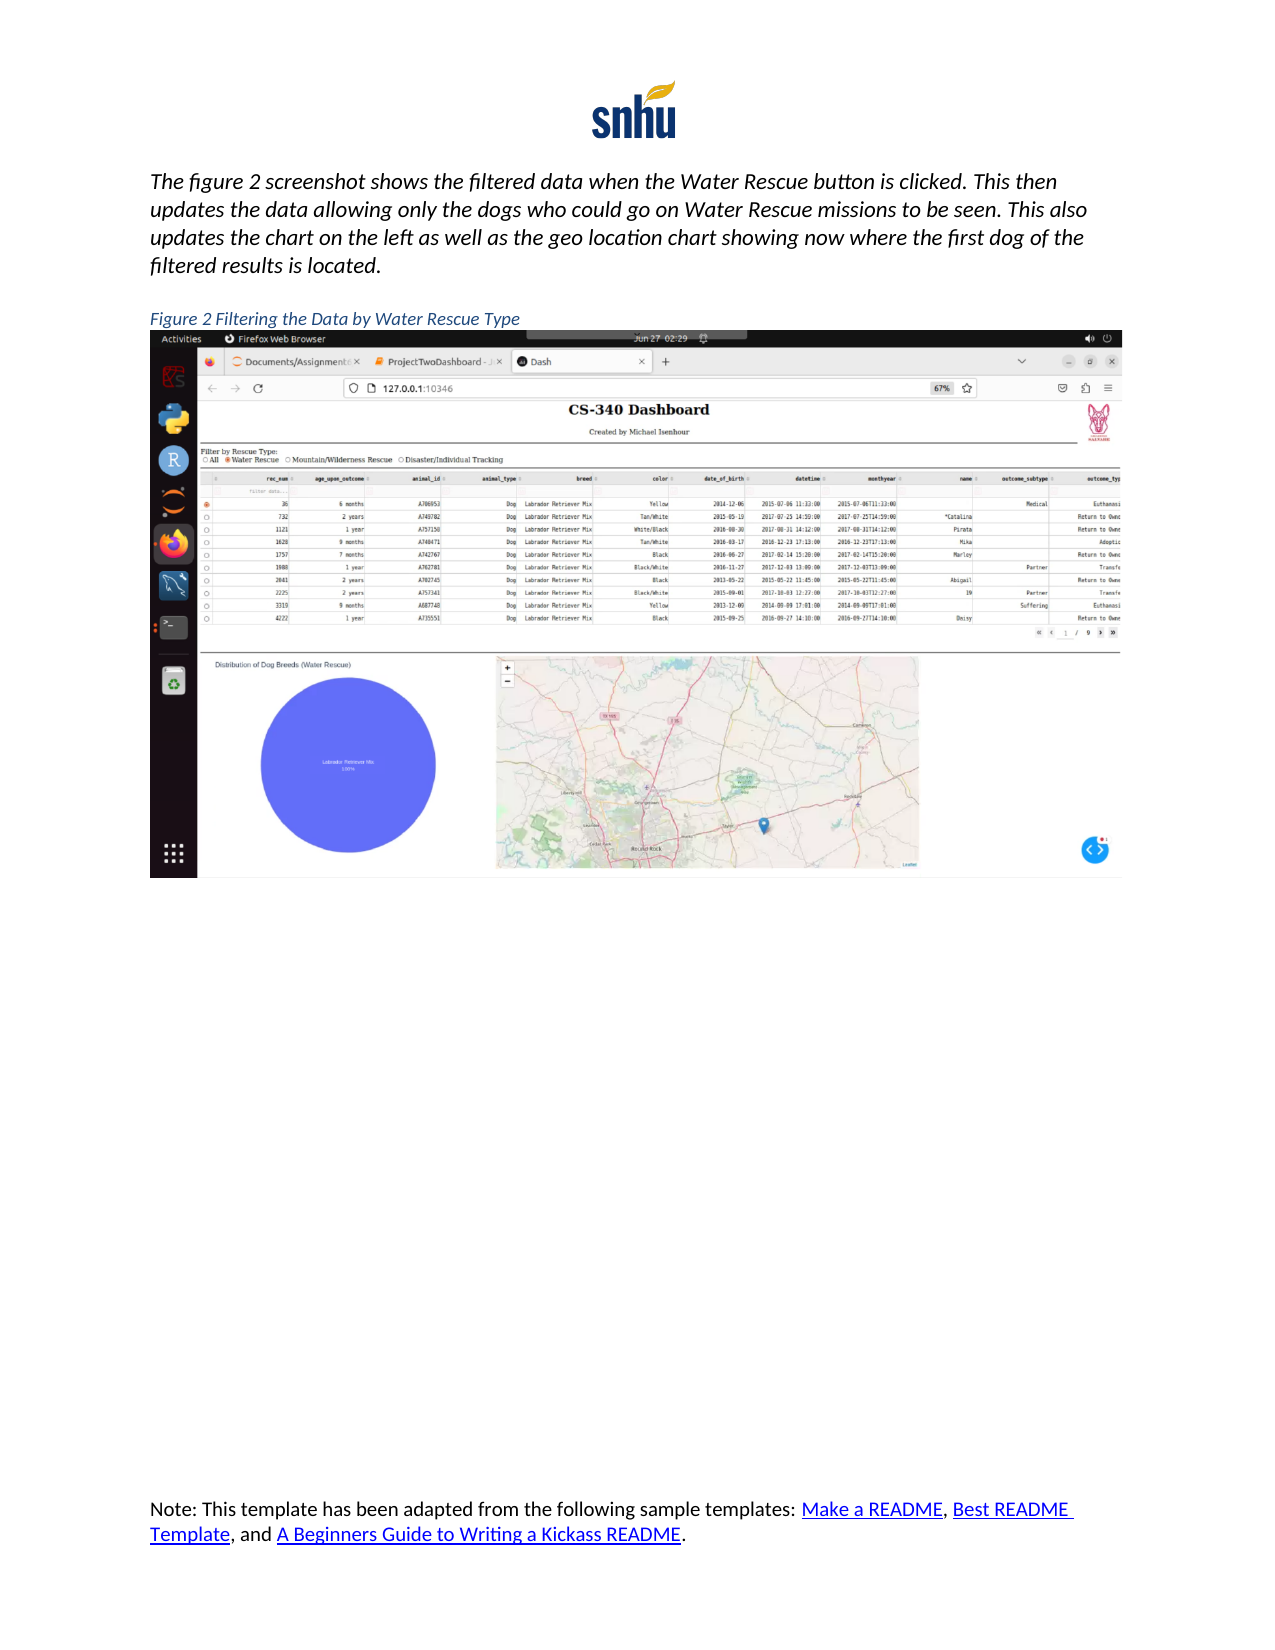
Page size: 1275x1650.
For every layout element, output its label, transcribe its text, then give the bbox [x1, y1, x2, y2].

picture [150, 330, 1123, 878]
picture [573, 75, 702, 147]
text The figure 2 screenshot shows the filtered data when the Water Rescue button is clicked. This then updates the data allowing only the dogs who could go on Water Rescue missions to be seen. This also updates the chart on the left as well as the geo location chart showing now where the first dog of the filtered results is located. [150, 167, 1125, 279]
